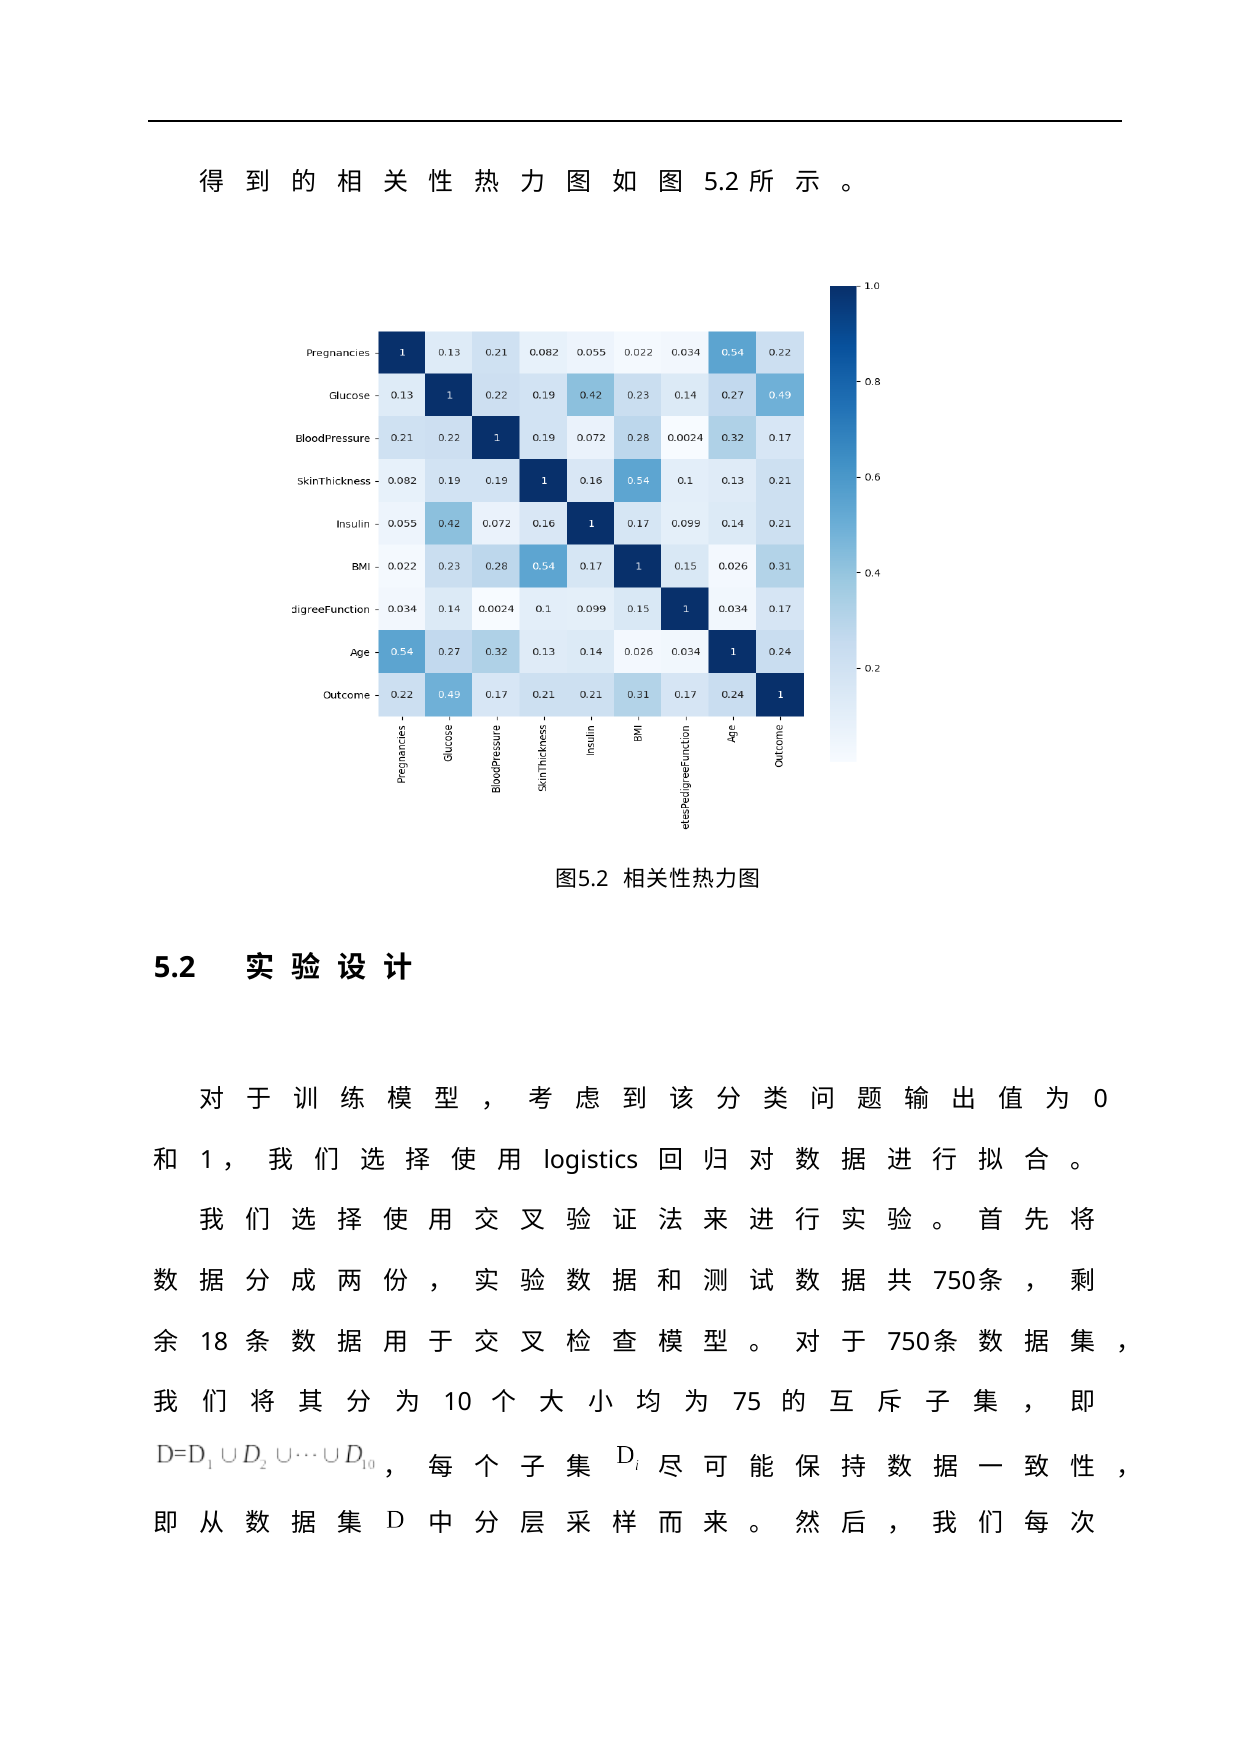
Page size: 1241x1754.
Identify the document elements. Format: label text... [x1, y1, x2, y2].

subtitle 实验设计 [154, 934, 1116, 995]
text 得到的相关性热力图如图5.2所示。 [154, 149, 1116, 210]
picture [292, 211, 978, 830]
text 对于训练模型，考虑到该分类问题输出值为0和1，我们选择使用logistics回归对数据进行拟合。 [154, 1066, 1116, 1187]
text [154, 1187, 1116, 1551]
